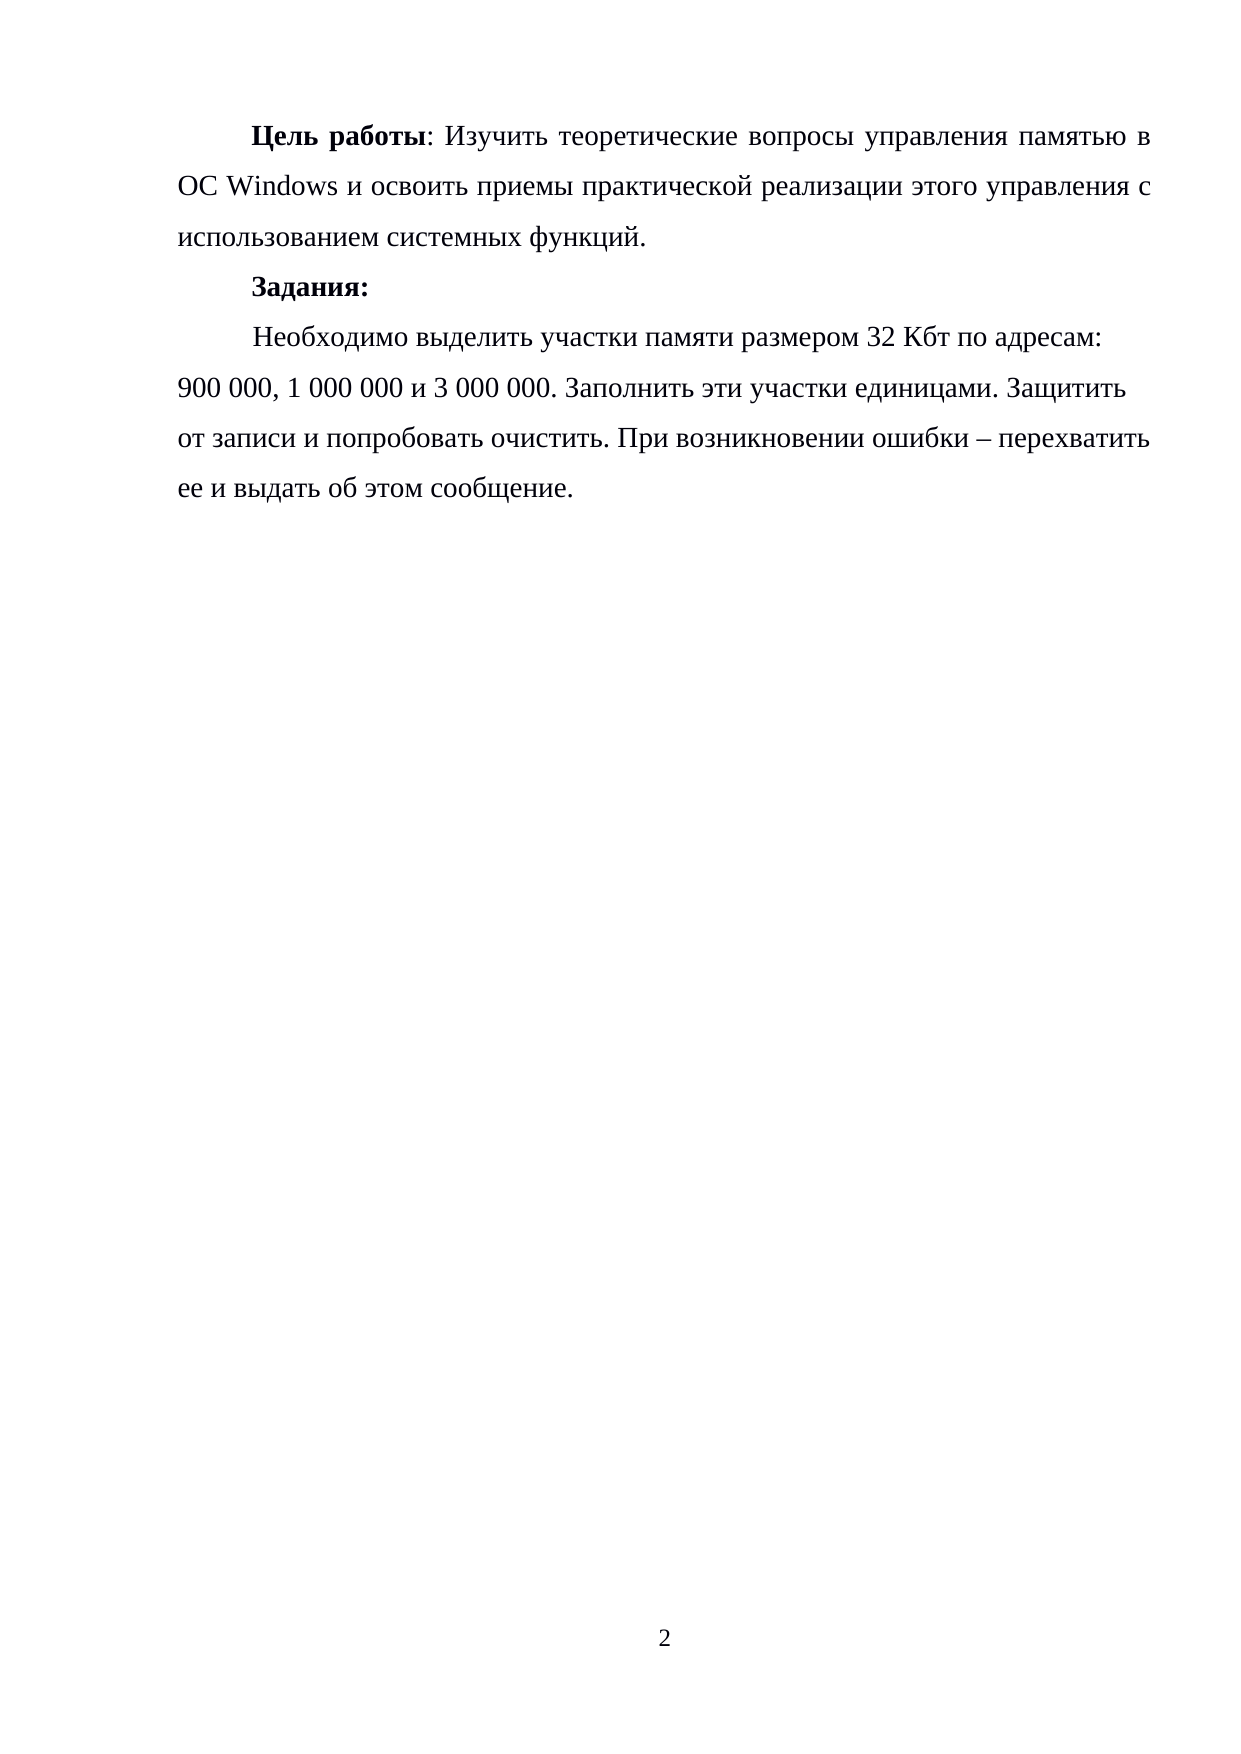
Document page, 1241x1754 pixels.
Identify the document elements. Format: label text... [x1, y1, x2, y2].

text Необходимо выделить участки памяти размером 32 Кбт по адресам: 900 000, 1 000 000 и 3 000 000. Заполнить эти участки единицами. Защитить от записи и попробовать очистить. При возникновении ошибки – перехватить ее и выдать об этом сообщение. [177, 319, 1152, 504]
text Задания: [177, 269, 1152, 303]
text Цель работы: Изучить теоретические вопросы управления памятью в ОС Windows и освоить приемы практической реализации этого управления с использованием системных функций. [177, 118, 1152, 252]
